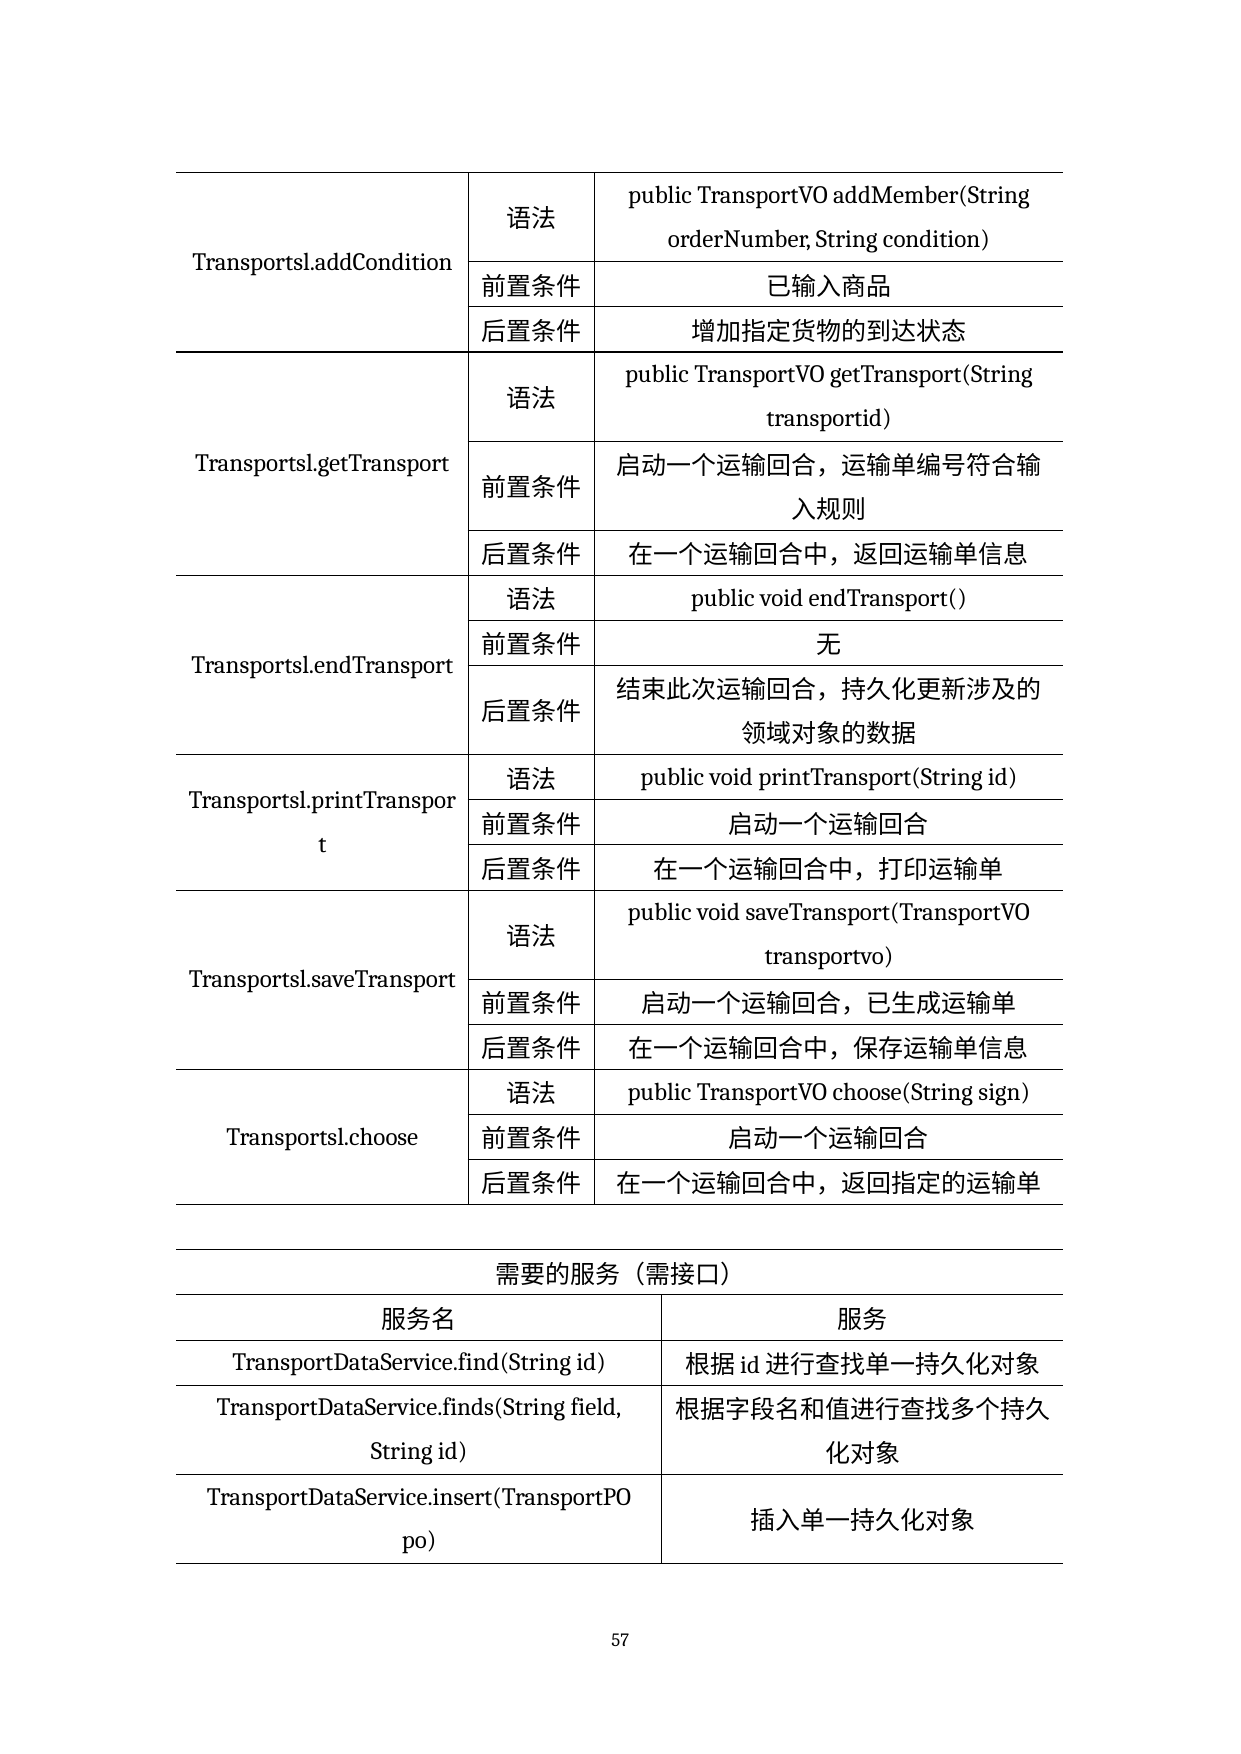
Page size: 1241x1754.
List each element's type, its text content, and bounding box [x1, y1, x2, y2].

table_cell 增加指定货物的到达状态 [595, 307, 1063, 351]
table_cell 启动一个运输回合，运输单编号符合输入规则 [595, 442, 1063, 530]
table_cell 插入单一持久化对象 [662, 1475, 1063, 1563]
table_cell TransportDataService.finds(String field, String id) [176, 1386, 661, 1474]
table_cell Transportsl.endTransport [176, 576, 468, 754]
table_cell 根据id进行查找单一持久化对象 [662, 1341, 1063, 1384]
table_cell 启动一个运输回合 [595, 800, 1063, 844]
table_cell Transportsl.addCondition [176, 173, 468, 351]
table_cell public TransportVO addMember(String orderNumber, String condition) [595, 173, 1063, 261]
table_cell public void printTransport(String id) [595, 755, 1063, 799]
table_cell 语法 [469, 173, 594, 261]
table_cell 已输入商品 [595, 262, 1063, 306]
table_cell public void endTransport() [595, 576, 1063, 620]
table_cell 在一个运输回合中，打印运输单 [595, 845, 1063, 889]
table_cell Transportsl.printTransport [176, 755, 468, 889]
table_cell Transportsl.getTransport [176, 353, 468, 575]
table_cell 根据字段名和值进行查找多个持久化对象 [662, 1386, 1063, 1474]
table_cell 启动一个运输回合 [595, 1115, 1063, 1159]
table_cell Transportsl.choose [176, 1070, 468, 1204]
table_cell Transportsl.saveTransport [176, 891, 468, 1069]
table_cell 在一个运输回合中，返回指定的运输单 [595, 1160, 1063, 1204]
table_cell 语法 [469, 755, 594, 799]
table_cell 前置条件 [469, 262, 594, 306]
table_cell 后置条件 [469, 666, 594, 754]
table_cell 启动一个运输回合，已生成运输单 [595, 980, 1063, 1024]
table_cell 语法 [469, 353, 594, 441]
table_cell 前置条件 [469, 980, 594, 1024]
table_cell 在一个运输回合中，返回运输单信息 [595, 531, 1063, 575]
table_cell 语法 [469, 576, 594, 620]
table_cell 前置条件 [469, 800, 594, 844]
table_cell 结束此次运输回合，持久化更新涉及的领域对象的数据 [595, 666, 1063, 754]
table_cell 前置条件 [469, 1115, 594, 1159]
table_cell 前置条件 [469, 621, 594, 665]
table_cell 服务 [662, 1295, 1063, 1339]
table_cell 前置条件 [469, 442, 594, 530]
table_cell TransportDataService.find(String id) [176, 1341, 661, 1384]
table_cell 后置条件 [469, 845, 594, 889]
table_cell public TransportVO choose(String sign) [595, 1070, 1063, 1114]
table_cell public TransportVO getTransport(String transportid) [595, 353, 1063, 441]
table_cell 后置条件 [469, 307, 594, 351]
table_header 需要的服务（需接口） [176, 1250, 1063, 1294]
table_cell 语法 [469, 1070, 594, 1114]
table_cell 后置条件 [469, 1025, 594, 1069]
table_cell 在一个运输回合中，保存运输单信息 [595, 1025, 1063, 1069]
table_cell 服务名 [176, 1295, 661, 1339]
table_cell 后置条件 [469, 1160, 594, 1204]
table_cell public void saveTransport(TransportVO transportvo) [595, 891, 1063, 979]
table_cell 无 [595, 621, 1063, 665]
table_cell TransportDataService.insert(TransportPO po) [176, 1475, 661, 1563]
table_cell 后置条件 [469, 531, 594, 575]
table_cell 语法 [469, 891, 594, 979]
